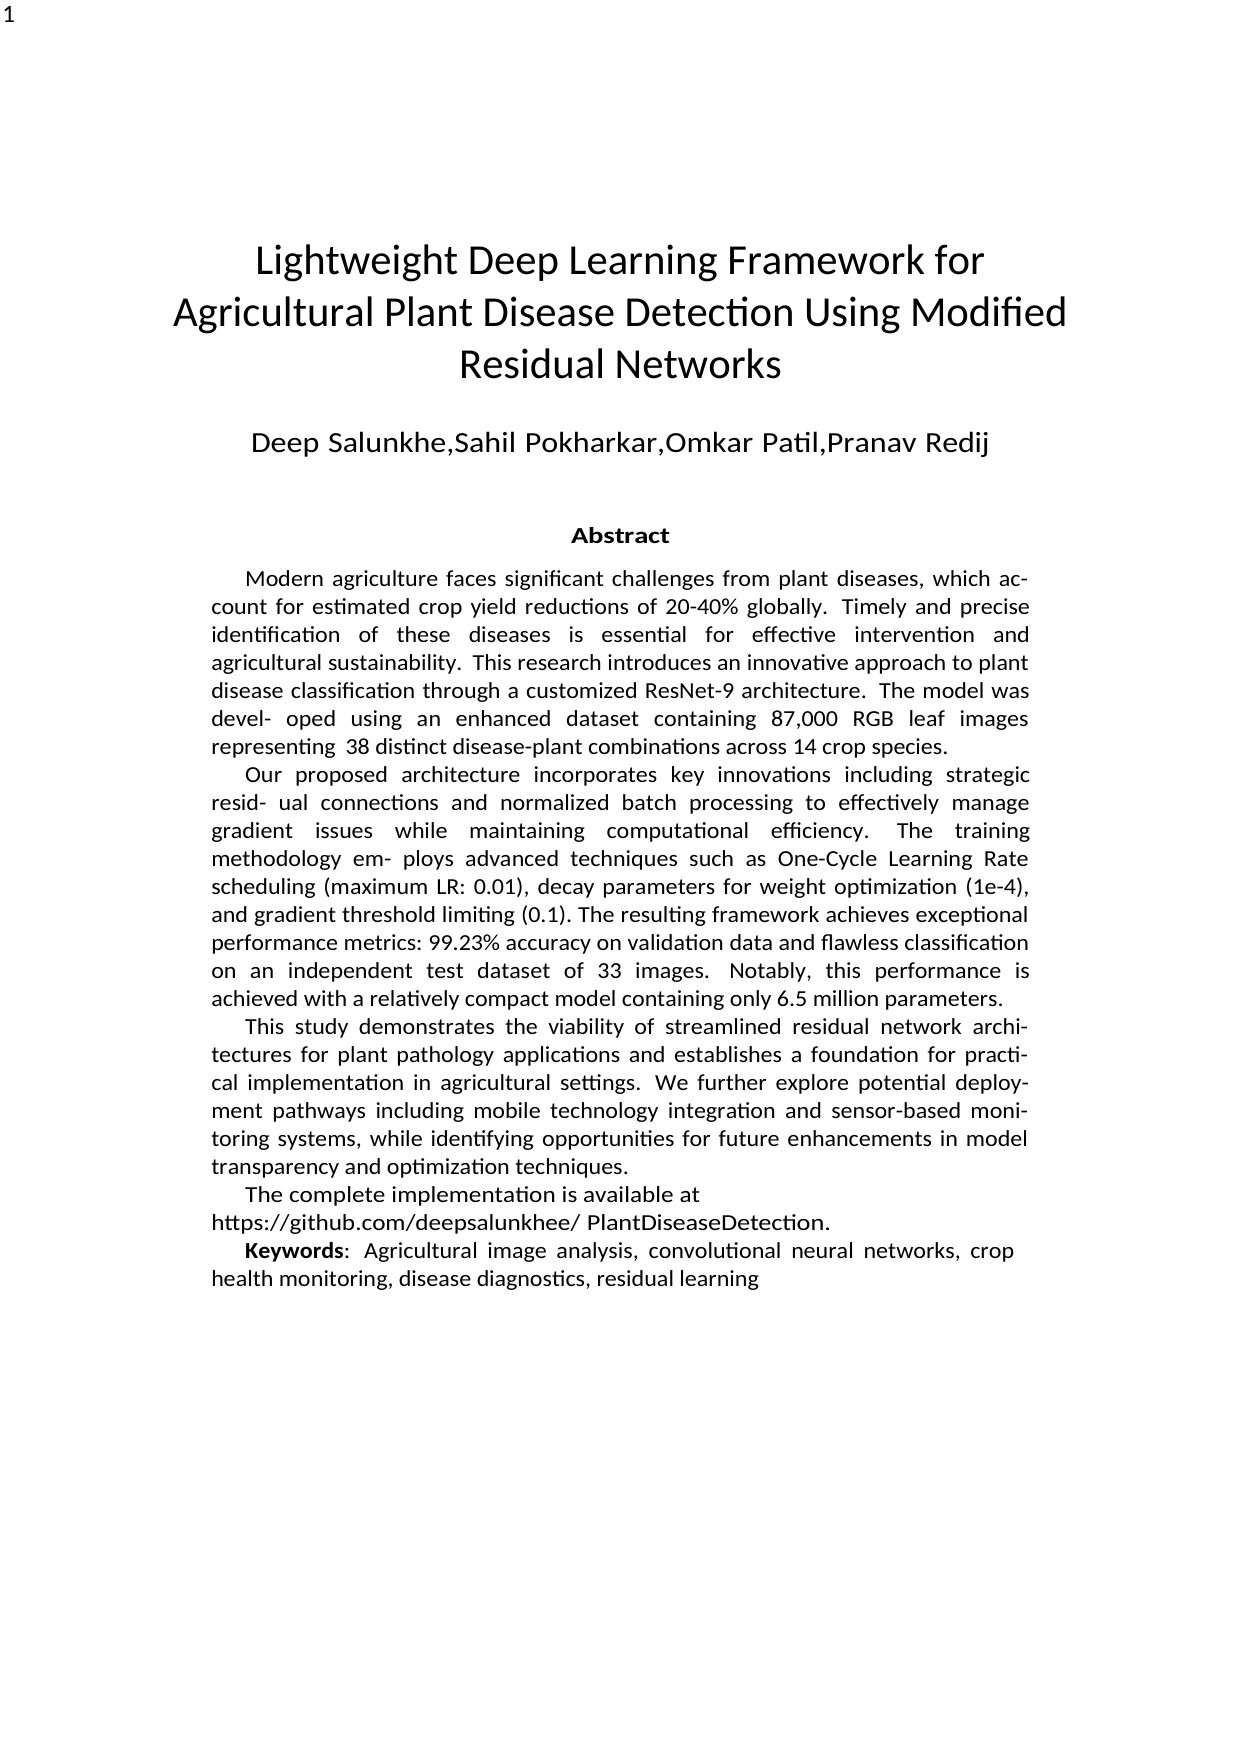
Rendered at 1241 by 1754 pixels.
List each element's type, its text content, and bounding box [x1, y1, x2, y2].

text Our proposed architecture incorporates key innovations including strategic resid- ual connections and normalized batch processing to effectively manage gradient issues while maintaining computational efficiency. The training methodology em- ploys advanced techniques such as One-Cycle Learning Rate scheduling (maximum LR: 0.01), decay parameters for weight optimization (1e-4), and gradient threshold limiting (0.1). The resulting framework achieves exceptional performance metrics: 99.23% accuracy on validation data and flawless classification on an independent test dataset of 33 images. Notably, this performance is achieved with a relatively compact model containing only 6.5 million parameters. [211, 760, 1030, 1012]
text Deep Salunkhe,Sahil Pokharkar,Omkar Patil,Pranav Redij [148, 424, 1093, 459]
text The complete implementation is available at https://github.com/deepsalunkhee/ PlantDiseaseDetection. [211, 1180, 1074, 1236]
text Abstract [148, 522, 1093, 549]
text This study demonstrates the viability of streamlined residual network archi- tectures for plant pathology applications and establishes a foundation for practi- cal implementation in agricultural settings. We further explore potential deploy- ment pathways including mobile technology integration and sensor-based moni- toring systems, while identifying opportunities for future enhancements in model transparency and optimization techniques. [211, 1012, 1029, 1180]
text Modern agriculture faces significant challenges from plant diseases, which ac- count for estimated crop yield reductions of 20-40% globally. Timely and precise identification of these diseases is essential for effective intervention and agricultural sustainability. This research introduces an innovative approach to plant disease classification through a customized ResNet-9 architecture. The model was devel- oped using an enhanced dataset containing 87,000 RGB leaf images representing 38 distinct disease-plant combinations across 14 crop species. [211, 564, 1030, 760]
text Keywords: Agricultural image analysis, convolutional neural networks, crop health monitoring, disease diagnostics, residual learning [211, 1236, 1074, 1292]
title Lightweight Deep Learning Framework for Agricultural Plant Disease Detection Using Modified Residual Networks [165, 233, 1075, 389]
